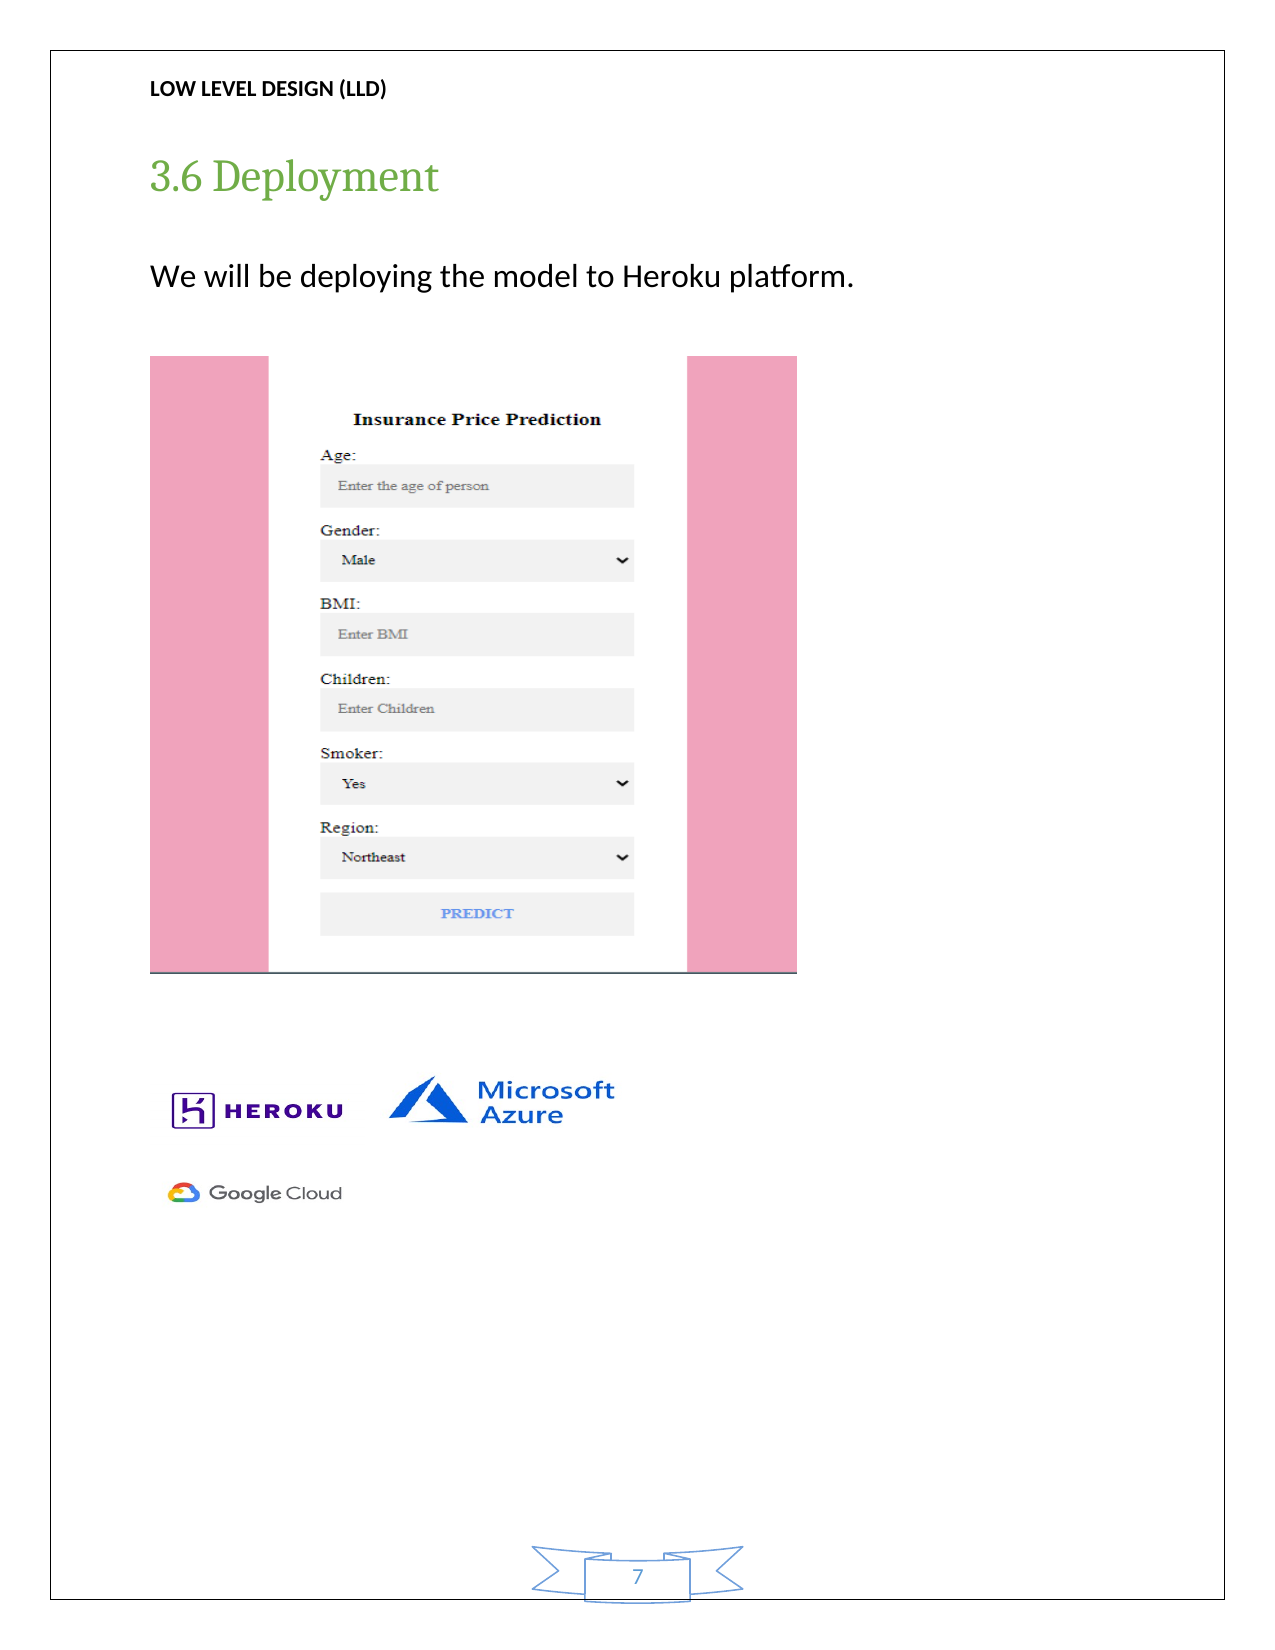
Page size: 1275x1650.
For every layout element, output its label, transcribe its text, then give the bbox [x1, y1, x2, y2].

picture [150, 1076, 365, 1145]
picture [380, 1053, 622, 1145]
picture [150, 1146, 363, 1238]
picture [150, 356, 797, 974]
text We will be deploying the model to Heroku platform. [150, 255, 1125, 296]
text 3.6 Deployment [150, 150, 1125, 203]
